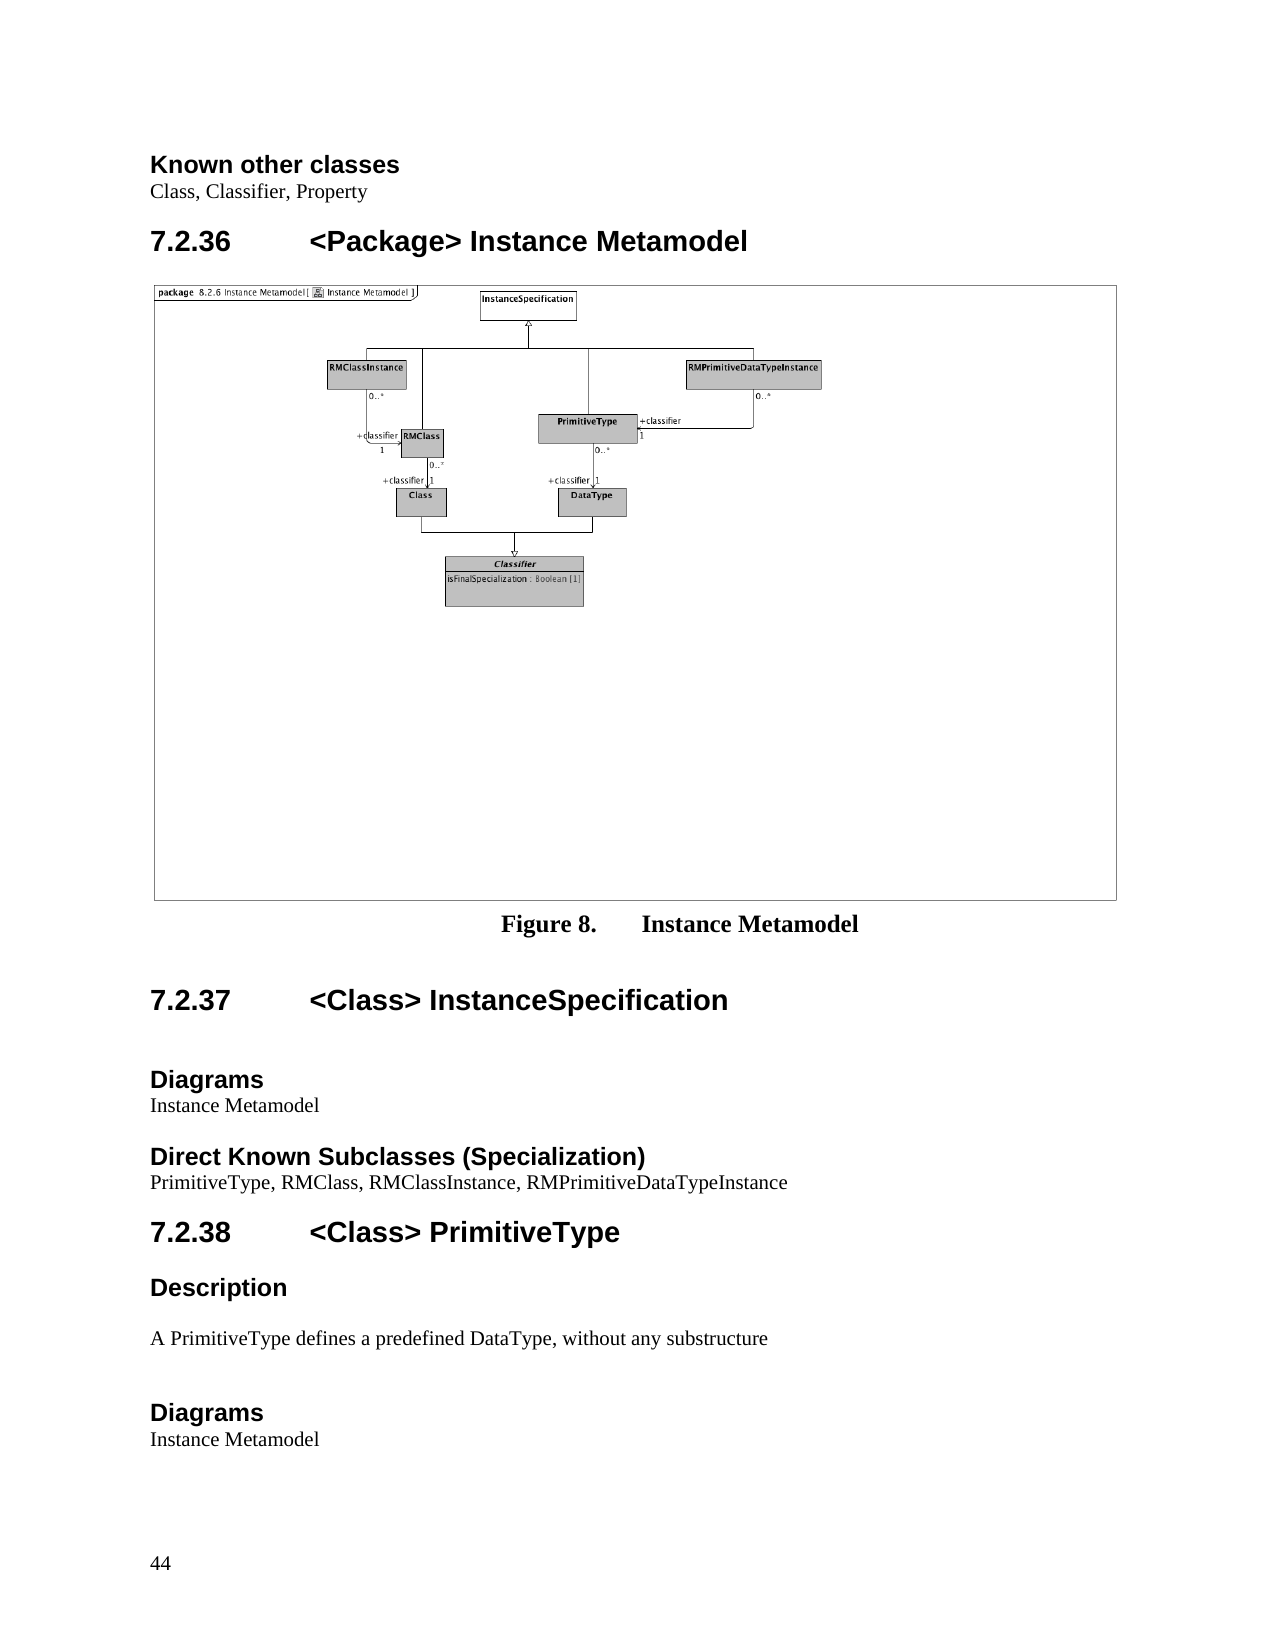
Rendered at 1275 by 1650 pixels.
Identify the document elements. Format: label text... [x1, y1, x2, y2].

text Diagrams [150, 1065, 1125, 1093]
subtitle <Class> InstanceSpecification [150, 983, 1125, 1017]
text A PrimitiveType defines a predefined DataType, without any substructure [150, 1326, 1125, 1350]
text PrimitiveType, RMClass, RMClassInstance, RMPrimitiveDataTypeInstance [150, 1170, 1125, 1194]
picture [150, 281, 1125, 910]
text Instance Metamodel [150, 1093, 1125, 1117]
text Direct Known Subclasses (Specialization) [150, 1142, 1125, 1170]
text Diagrams [150, 1398, 1125, 1427]
list Instance Metamodel [234, 910, 1125, 938]
subtitle <Package> Instance Metamodel [150, 224, 1125, 257]
text Class, Classifier, Property [150, 179, 1125, 203]
subtitle <Class> PrimitiveType [150, 1215, 1125, 1249]
text Instance Metamodel [150, 1427, 1125, 1451]
text Known other classes [150, 150, 1125, 179]
text Description [150, 1273, 1125, 1302]
